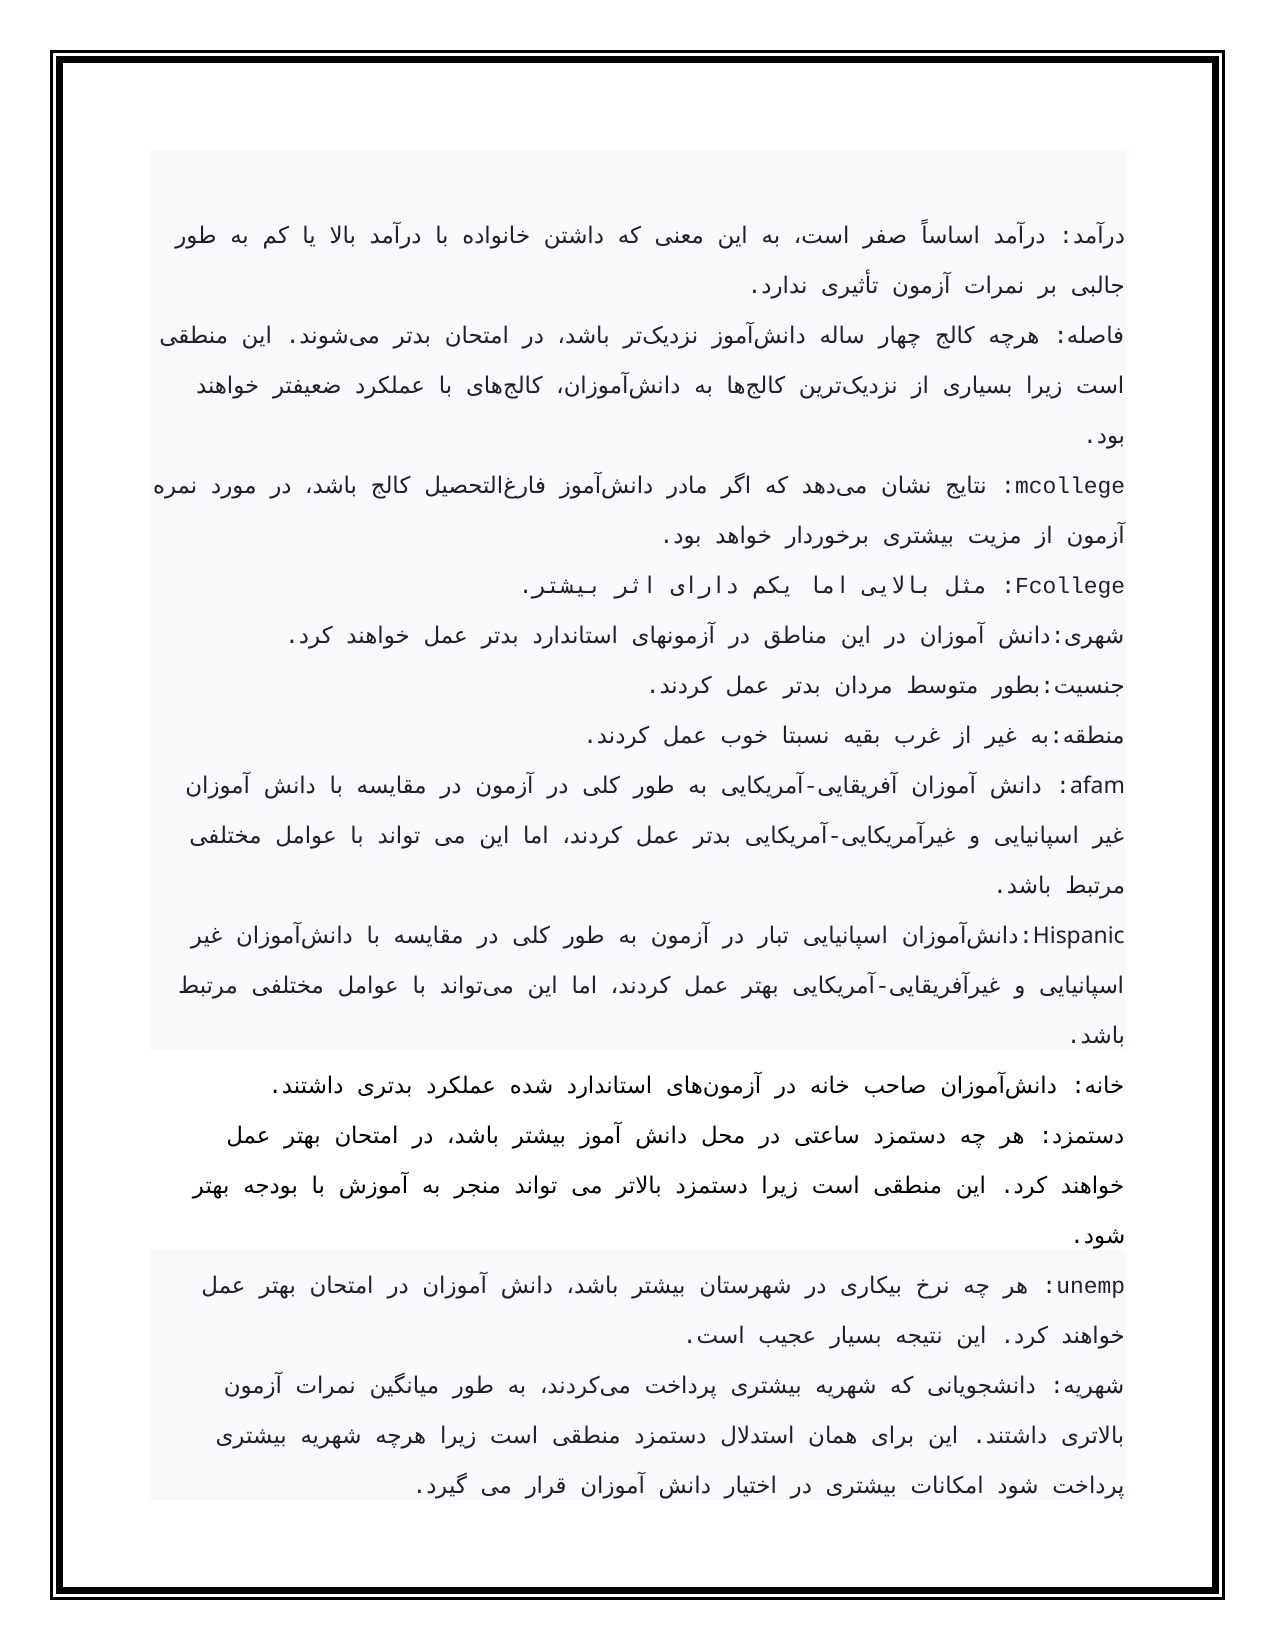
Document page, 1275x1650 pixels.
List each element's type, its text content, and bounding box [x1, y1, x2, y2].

text خانه: دانش‌آموزان صاحب خانه در آزمون‌های استاندارد شده عملکرد بدتری داشتند. [150, 1050, 1125, 1100]
text شهری:دانش آموزان در این مناطق در آزمونهای استاندارد بدتر عمل خواهند کرد. [150, 600, 1125, 650]
text شهریه: دانشجویانی که شهریه بیشتری پرداخت می‌کردند، به طور میانگین نمرات آزمون بالاتری داشتند. این برای همان استدلال دستمزد منطقی است زیرا هرچه شهریه بیشتری پرداخت شود امکانات بیشتری در اختیار دانش آموزان قرار می گیرد. [150, 1350, 1125, 1500]
text جنسیت:بطور متوسط مردان بدتر عمل کردند. [150, 650, 1125, 700]
text دستمزد: هر چه دستمزد ساعتی در محل دانش آموز بیشتر باشد، در امتحان بهتر عمل خواهند کرد. این منطقی است زیرا دستمزد بالاتر می تواند منجر به آموزش با بودجه بهتر شود. [150, 1100, 1125, 1250]
text afam: دانش آموزان آفریقایی-آمریکایی به طور کلی در آزمون در مقایسه با دانش آموزان غیر اسپانیایی و غیرآمریکایی-آمریکایی بدتر عمل کردند، اما این می تواند با عوامل مختلفی مرتبط باشد. [150, 750, 1125, 900]
text Fcollege: مثل بالایی اما یکم دارای اثر بیشتر. [150, 550, 1125, 600]
text درآمد: درآمد اساساً صفر است، به این معنی که داشتن خانواده با درآمد بالا یا کم به طور جالبی بر نمرات آزمون تأثیری ندارد. [150, 200, 1125, 300]
text منطقه:به غیر از غرب بقیه نسبتا خوب عمل کردند. [150, 700, 1125, 750]
text Hispanic:دانش‌آموزان اسپانیایی تبار در آزمون به طور کلی در مقایسه با دانش‌آموزان غیر اسپانیایی و غیرآفریقایی-آمریکایی بهتر عمل کردند، اما این می‌تواند با عوامل مختلفی مرتبط باشد. [150, 900, 1125, 1050]
text فاصله: هرچه کالج چهار ساله دانش‌آموز نزدیک‌تر باشد، در امتحان بدتر می‌شوند. این منطقی است زیرا بسیاری از نزدیک‌ترین کالج‌ها به دانش‌آموزان، کالج‌های با عملکرد ضعیفتر خواهند بود. [150, 300, 1125, 450]
text unemp: هر چه نرخ بیکاری در شهرستان بیشتر باشد، دانش آموزان در امتحان بهتر عمل خواهند کرد. این نتیجه بسیار عجیب است. [150, 1250, 1125, 1350]
text mcollege: نتایج نشان می‌دهد که اگر مادر دانش‌آموز فارغ‌التحصیل کالج باشد، در مورد نمره آزمون از مزیت بیشتری برخوردار خواهد بود. [150, 450, 1125, 550]
